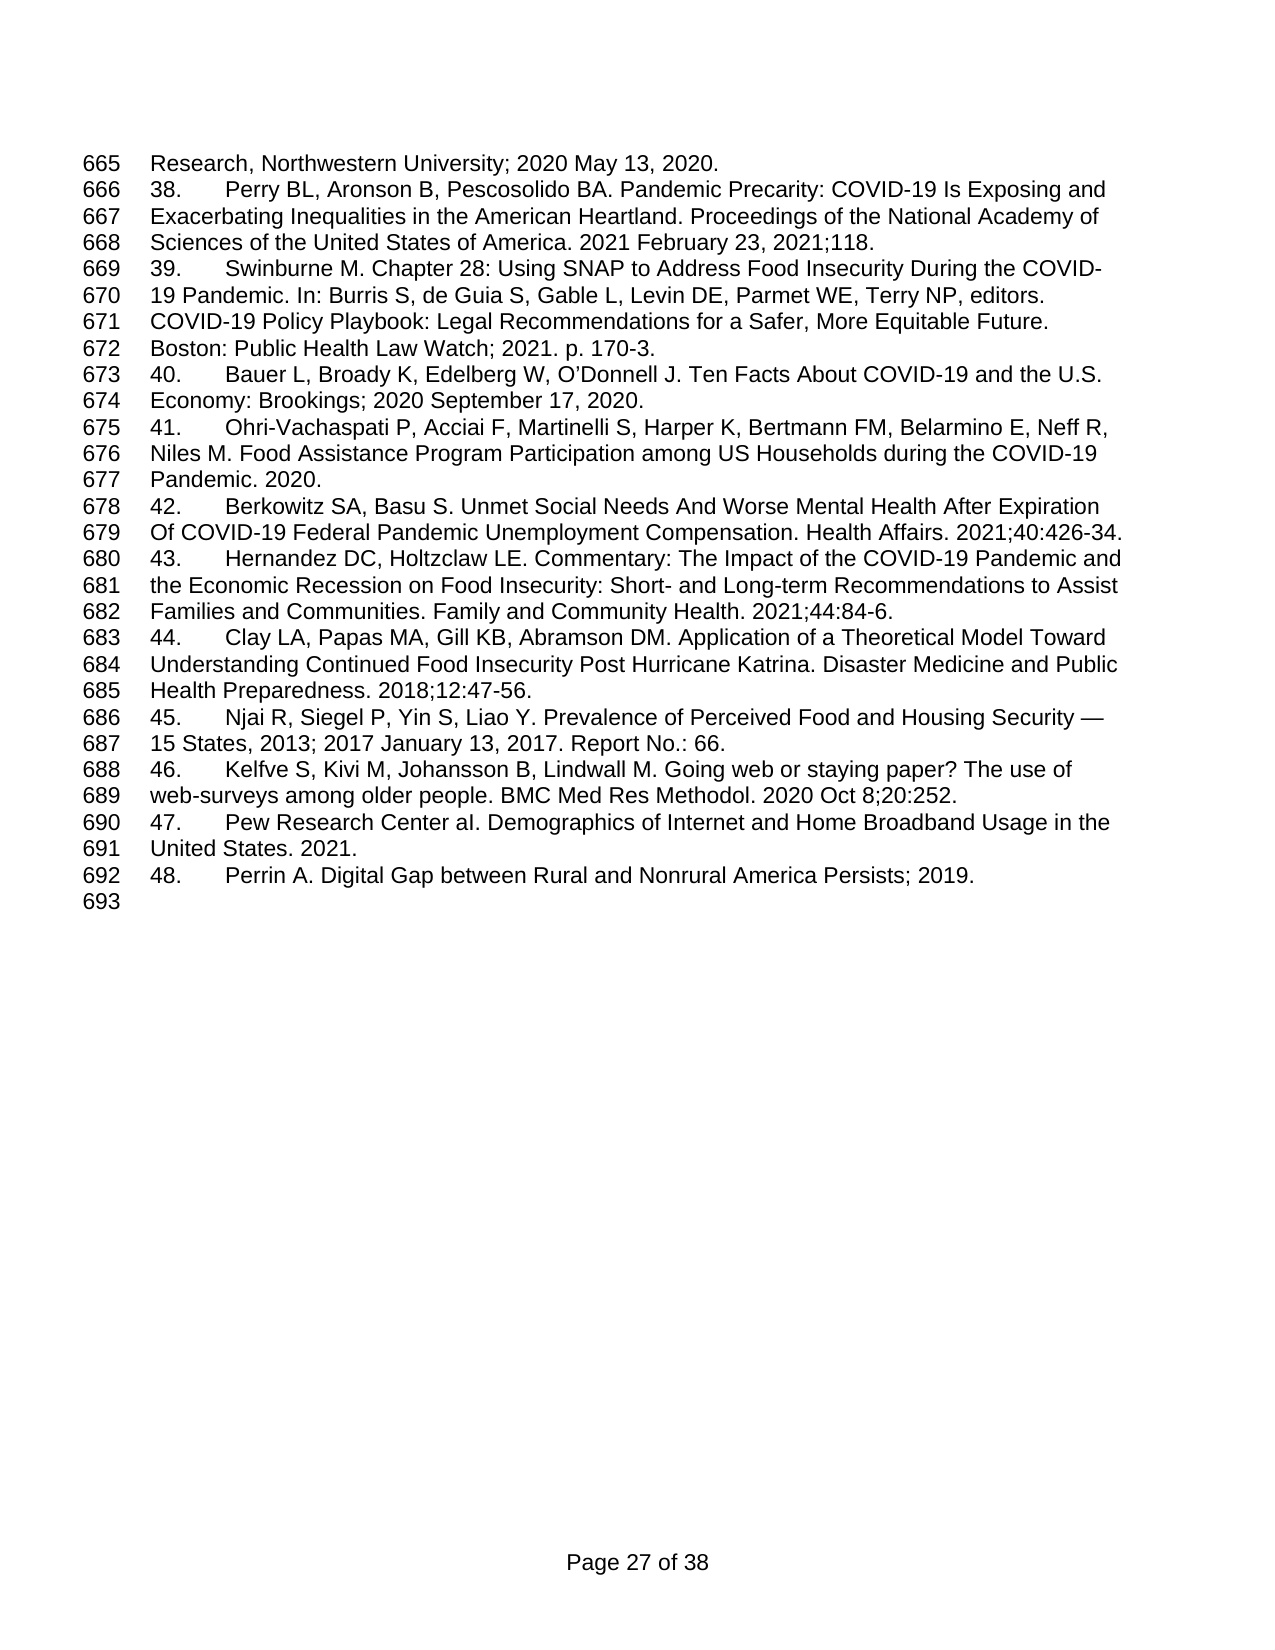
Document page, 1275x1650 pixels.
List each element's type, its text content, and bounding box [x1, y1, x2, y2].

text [150, 150, 1125, 176]
text 41. Ohri-Vachaspati P, Acciai F, Martinelli S, Harper K, Bertmann FM, Belarmino E, Neff R, Niles M. Food Assistance Program Participation among US Households during the COVID-19 Pandemic. 2020. [150, 413, 1125, 493]
text 40. Bauer L, Broady K, Edelberg W, O’Donnell J. Ten Facts About COVID-19 and the U.S. Economy: Brookings; 2020 September 17, 2020. [150, 361, 1125, 413]
text 45. Njai R, Siegel P, Yin S, Liao Y. Prevalence of Perceived Food and Housing Security — 15 States, 2013; 2017 January 13, 2017. Report No.: 66. [150, 703, 1125, 756]
text 47. Pew Research Center aI. Demographics of Internet and Home Broadband Usage in the United States. 2021. [150, 809, 1125, 862]
text 48. Perrin A. Digital Gap between Rural and Nonrural America Persists; 2019. [150, 862, 1125, 888]
text 43. Hernandez DC, Holtzclaw LE. Commentary: The Impact of the COVID-19 Pandemic and the Economic Recession on Food Insecurity: Short- and Long-term Recommendations to Assist Families and Communities. Family and Community Health. 2021;44:84-6. [150, 545, 1125, 624]
text 39. Swinburne M. Chapter 28: Using SNAP to Address Food Insecurity During the COVID-19 Pandemic. In: Burris S, de Guia S, Gable L, Levin DE, Parmet WE, Terry NP, editors. COVID-19 Policy Playbook: Legal Recommendations for a Safer, More Equitable Future. Boston: Public Health Law Watch; 2021. p. 170-3. [150, 255, 1125, 361]
text 44. Clay LA, Papas MA, Gill KB, Abramson DM. Application of a Theoretical Model Toward Understanding Continued Food Insecurity Post Hurricane Katrina. Disaster Medicine and Public Health Preparedness. 2018;12:47-56. [150, 624, 1125, 703]
text 46. Kelfve S, Kivi M, Johansson B, Lindwall M. Going web or staying paper? The use of web-surveys among older people. BMC Med Res Methodol. 2020 Oct 8;20:252. [150, 756, 1125, 809]
text 42. Berkowitz SA, Basu S. Unmet Social Needs And Worse Mental Health After Expiration Of COVID-19 Federal Pandemic Unemployment Compensation. Health Affairs. 2021;40:426-34. [150, 493, 1125, 545]
text 38. Perry BL, Aronson B, Pescosolido BA. Pandemic Precarity: COVID-19 Is Exposing and Exacerbating Inequalities in the American Heartland. Proceedings of the National Academy of Sciences of the United States of America. 2021 February 23, 2021;118. [150, 176, 1125, 255]
